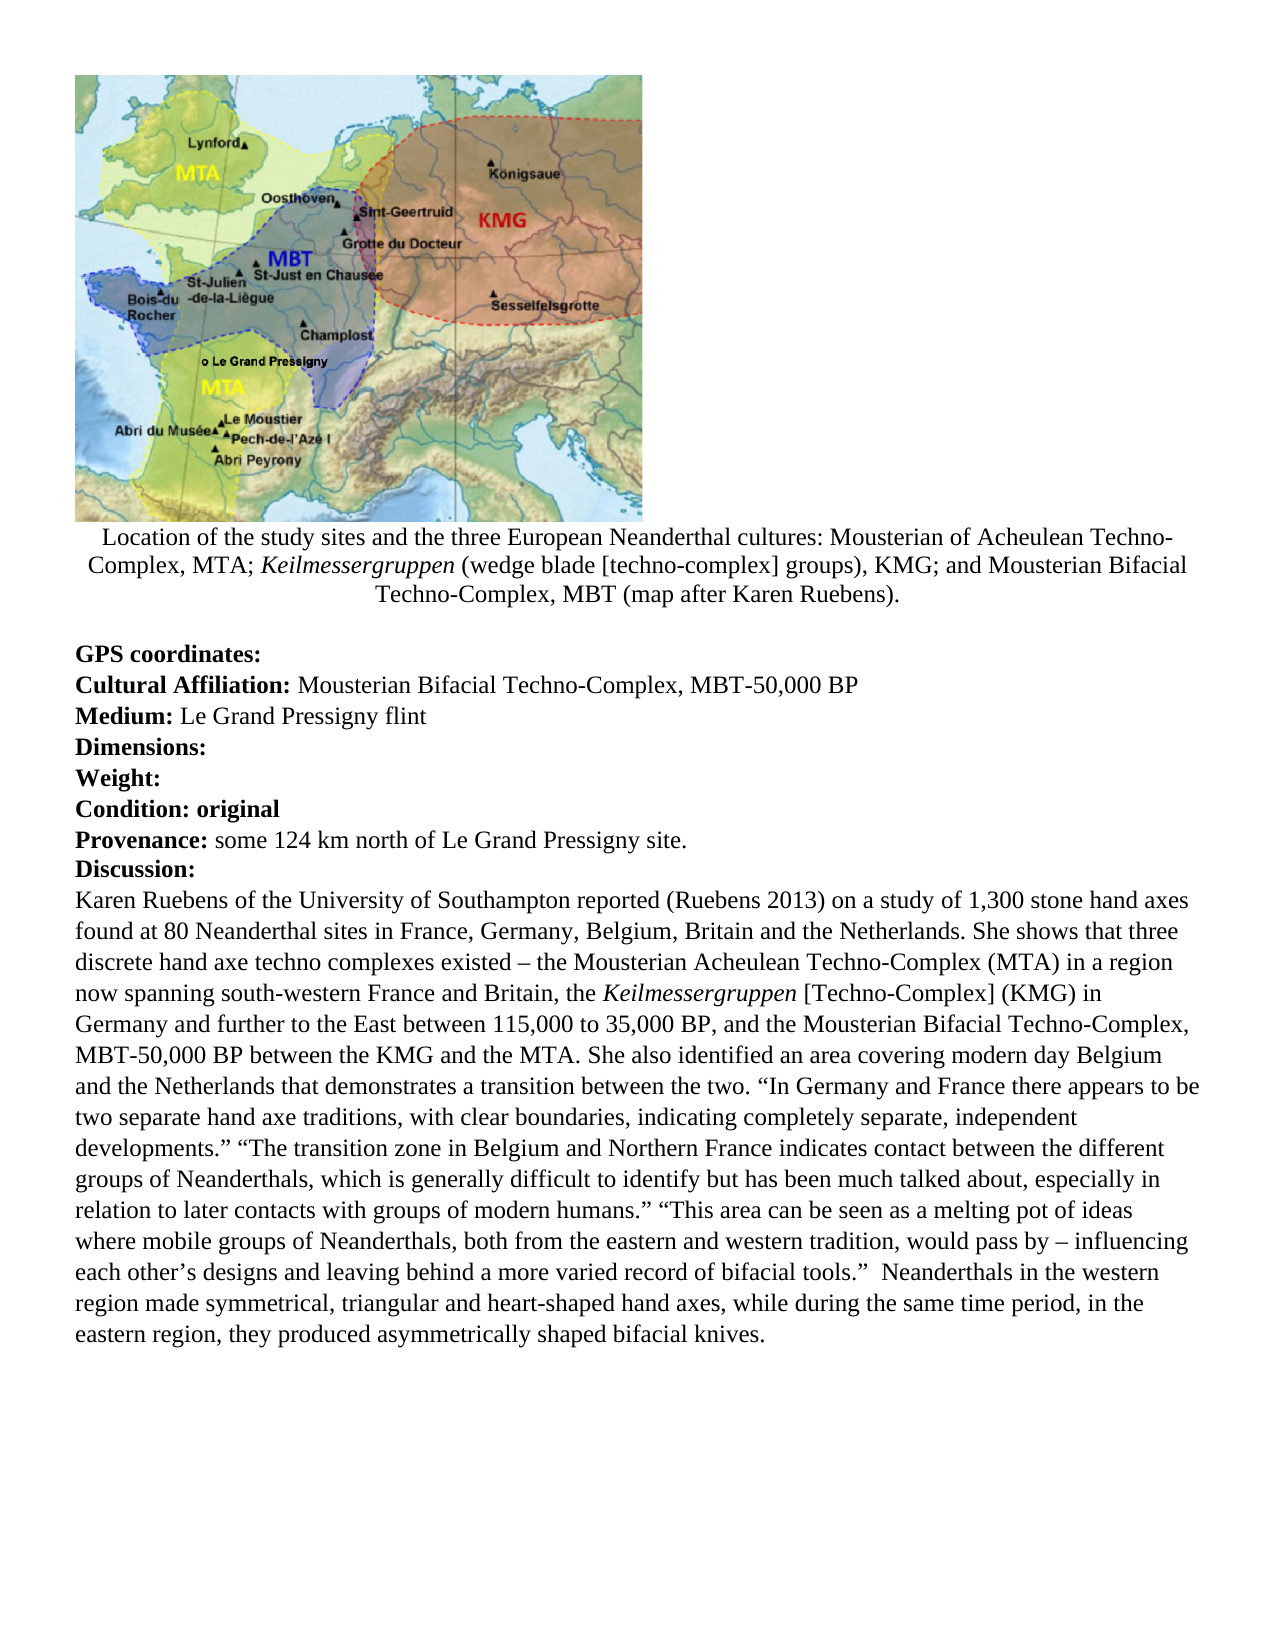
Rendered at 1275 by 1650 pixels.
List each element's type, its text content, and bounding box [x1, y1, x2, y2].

text Location of the study sites and the three European Neanderthal cultures: Mousterian of Acheulean Techno-Complex, MTA; Keilmessergruppen (wedge blade [techno-complex] groups), KMG; and Mousterian Bifacial Techno-Complex, MBT (map after Karen Ruebens). [75, 522, 1200, 608]
text Provenance: some 124 km north of Le Grand Pressigny site. [75, 825, 1200, 854]
text Karen Ruebens of the University of Southampton reported (Ruebens 2013) on a study of 1,300 stone hand axes found at 80 Neanderthal sites in France, Germany, Belgium, Britain and the Netherlands. She shows that three discrete hand axe techno complexes existed – the Mousterian Acheulean Techno-Complex (MTA) in a region now spanning south-western France and Britain, the Keilmessergruppen [Techno-Complex] (KMG) in Germany and further to the East between 115,000 to 35,000 BP, and the Mousterian Bifacial Techno-Complex, MBT-50,000 BP between the KMG and the MTA. She also identified an area covering modern day Belgium and the Netherlands that demonstrates a transition between the two. “In Germany and France there appears to be two separate hand axe traditions, with clear boundaries, indicating completely separate, independent developments.” “The transition zone in Belgium and Northern France indicates contact between the different groups of Neanderthals, which is generally difficult to identify but has been much talked about, especially in relation to later contacts with groups of modern humans.” “This area can be seen as a melting pot of ideas where mobile groups of Neanderthals, both from the eastern and western tradition, would pass by – influencing each other’s designs and leaving behind a more varied record of bifacial tools.” Neanderthals in the western region made symmetrical, triangular and heart-shaped hand axes, while during the same time period, in the eastern region, they produced asymmetrically shaped bifacial knives. [75, 885, 1200, 1348]
text GPS coordinates: [75, 639, 1200, 668]
text Discussion: [75, 854, 1200, 883]
picture [75, 75, 643, 522]
text Condition: original [75, 794, 1200, 823]
text Weight: [75, 763, 1200, 792]
text Medium: Le Grand Pressigny flint [75, 701, 1200, 730]
text Dimensions: [75, 732, 1200, 761]
text Cultural Affiliation: Mousterian Bifacial Techno-Complex, MBT-50,000 BP [75, 670, 1200, 699]
